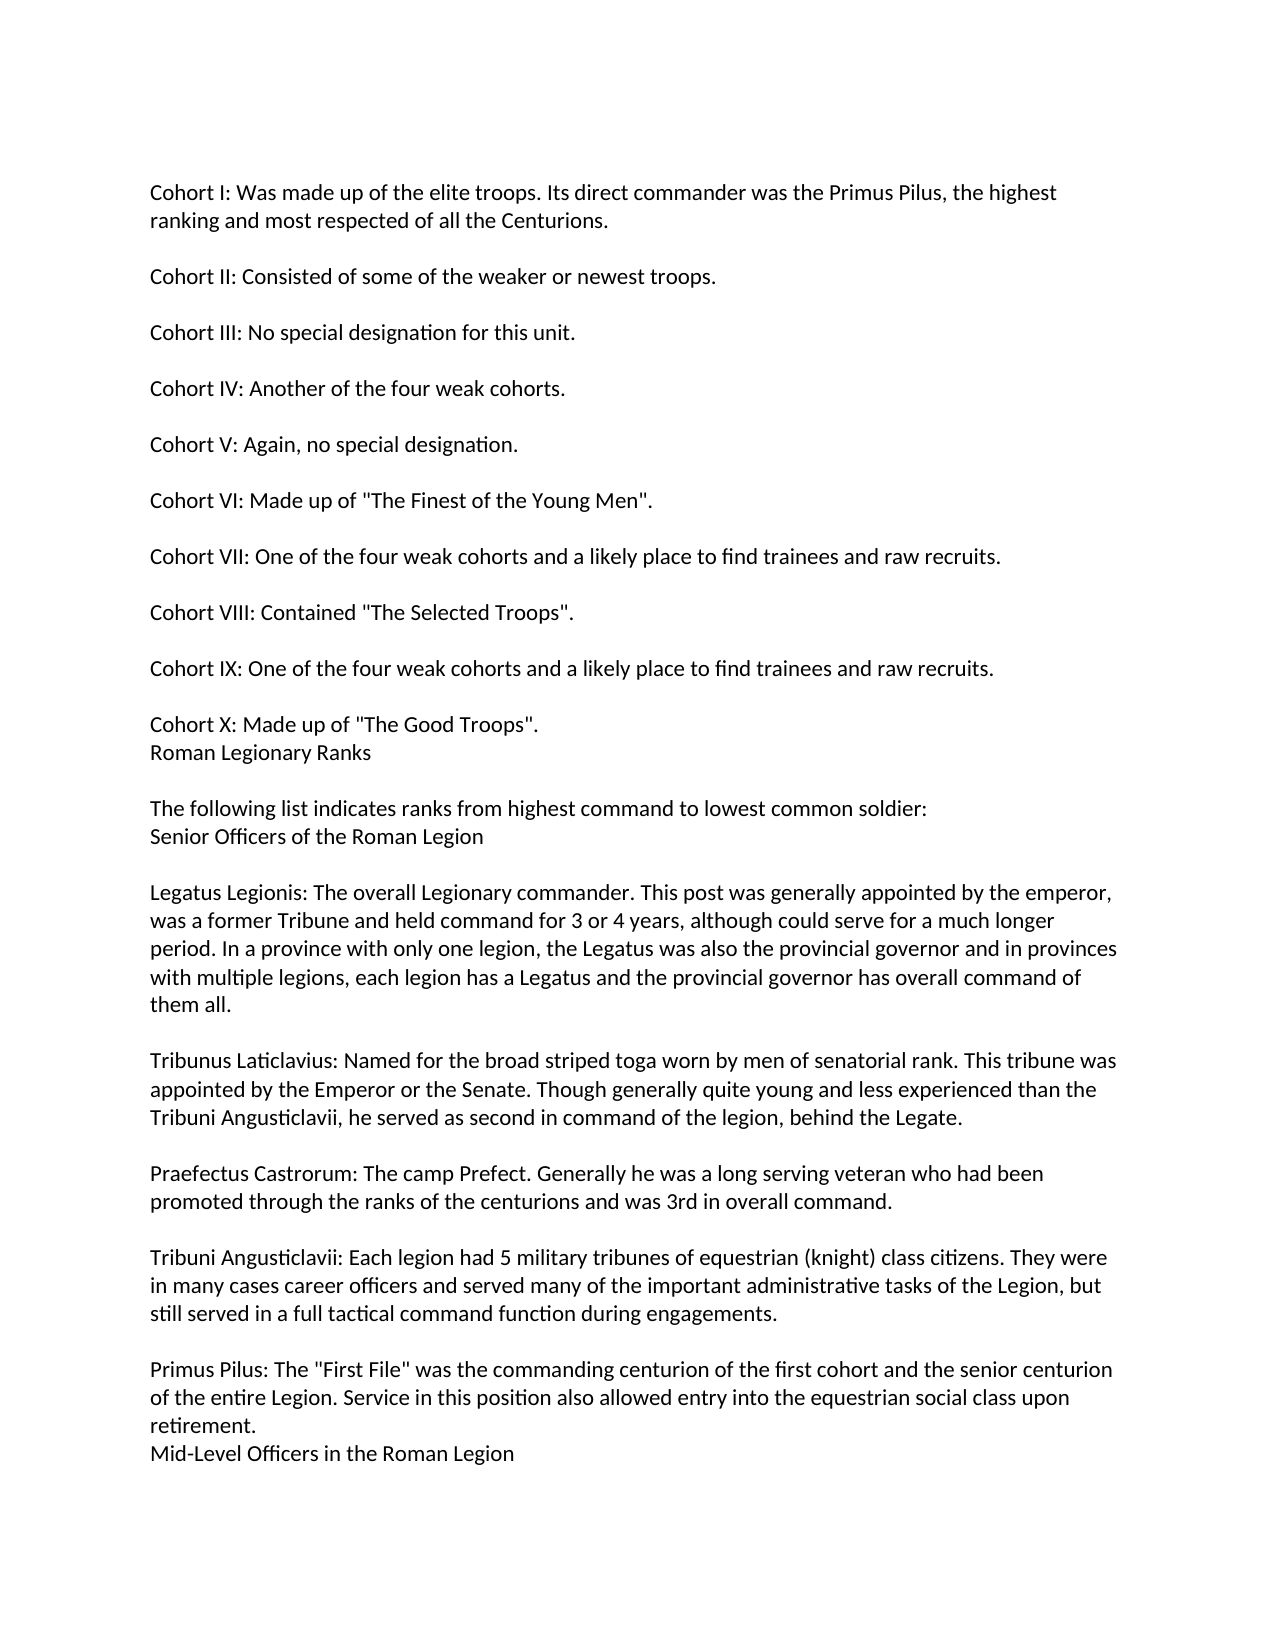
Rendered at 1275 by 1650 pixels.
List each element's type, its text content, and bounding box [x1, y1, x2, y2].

text Cohort VI: Made up of "The Finest of the Young Men". [150, 486, 1125, 514]
text Cohort VII: One of the four weak cohorts and a likely place to find trainees and raw recruits. [150, 542, 1125, 570]
text Cohort VIII: Contained "The Selected Troops". [150, 598, 1125, 626]
text Cohort III: No special designation for this unit. [150, 318, 1125, 346]
text The following list indicates ranks from highest command to lowest common soldier: [150, 794, 1125, 822]
text Cohort IV: Another of the four weak cohorts. [150, 374, 1125, 402]
text Mid-Level Officers in the Roman Legion [150, 1439, 1125, 1467]
text Cohort X: Made up of "The Good Troops". [150, 710, 1125, 738]
text Roman Legionary Ranks [150, 738, 1125, 766]
text Primus Pilus: The "First File" was the commanding centurion of the first cohort and the senior centurion of the entire Legion. Service in this position also allowed entry into the equestrian social class upon retirement. [150, 1355, 1125, 1439]
text Cohort I: Was made up of the elite troops. Its direct commander was the Primus Pilus, the highest ranking and most respected of all the Centurions. [150, 178, 1125, 234]
text Praefectus Castrorum: The camp Prefect. Generally he was a long serving veteran who had been promoted through the ranks of the centurions and was 3rd in overall command. [150, 1159, 1125, 1215]
text Cohort II: Consisted of some of the weaker or newest troops. [150, 262, 1125, 290]
text Senior Officers of the Roman Legion [150, 822, 1125, 851]
text Legatus Legionis: The overall Legionary commander. This post was generally appointed by the emperor, was a former Tribune and held command for 3 or 4 years, although could serve for a much longer period. In a province with only one legion, the Legatus was also the provincial governor and in provinces with multiple legions, each legion has a Legatus and the provincial governor has overall command of them all. [150, 878, 1125, 1019]
text Cohort V: Again, no special designation. [150, 430, 1125, 458]
text Tribunus Laticlavius: Named for the broad striped toga worn by men of senatorial rank. This tribune was appointed by the Emperor or the Senate. Though generally quite young and less experienced than the Tribuni Angusticlavii, he served as second in command of the legion, behind the Legate. [150, 1047, 1125, 1131]
text Tribuni Angusticlavii: Each legion had 5 military tribunes of equestrian (knight) class citizens. They were in many cases career officers and served many of the important administrative tasks of the Legion, but still served in a full tactical command function during engagements. [150, 1243, 1125, 1327]
text Cohort IX: One of the four weak cohorts and a likely place to find trainees and raw recruits. [150, 654, 1125, 682]
